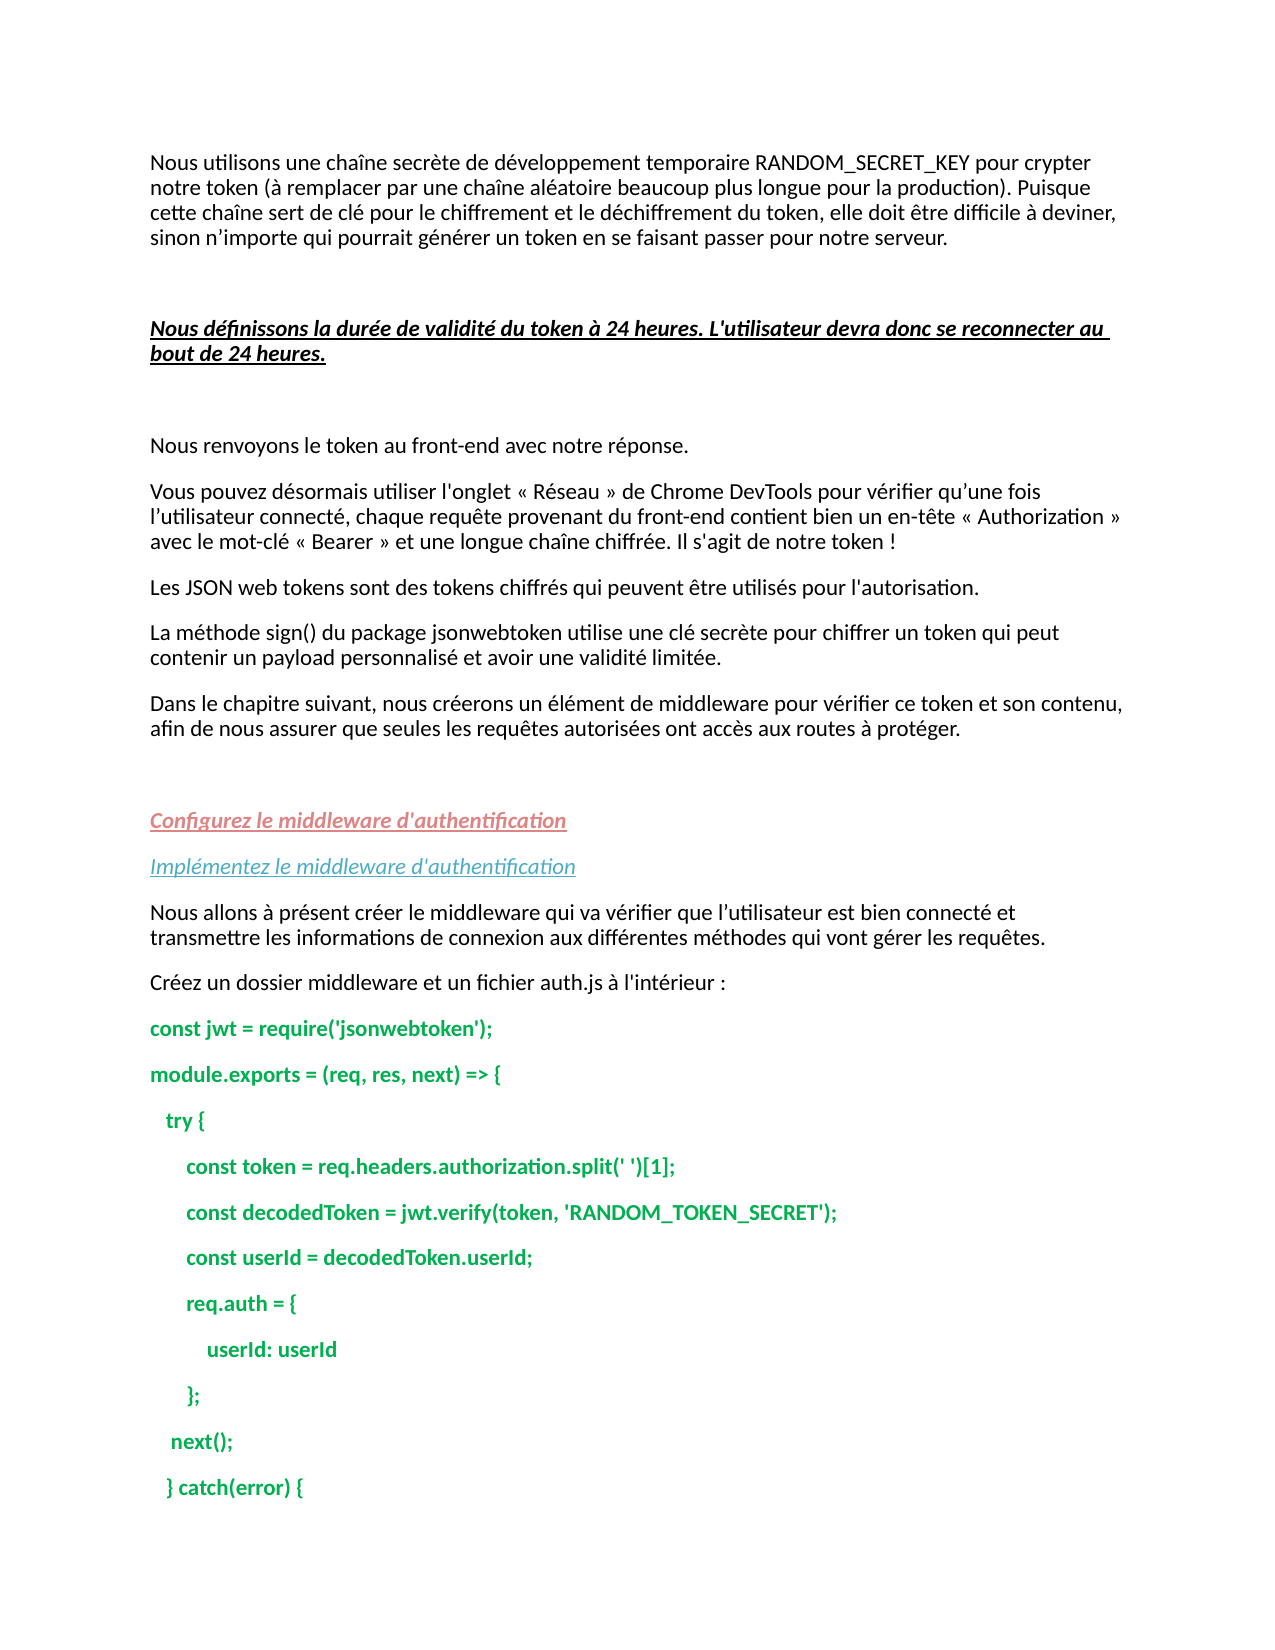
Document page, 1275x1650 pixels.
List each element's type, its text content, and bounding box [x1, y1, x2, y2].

text Nous utilisons une chaîne secrète de développement temporaire RANDOM_SECRET_KEY pour crypter notre token (à remplacer par une chaîne aléatoire beaucoup plus longue pour la production). Puisque cette chaîne sert de clé pour le chiffrement et le déchiffrement du token, elle doit être difficile à deviner, sinon n’importe qui pourrait générer un token en se faisant passer pour notre serveur. [150, 150, 1125, 250]
text }; [150, 1383, 1125, 1408]
text } catch(error) { [150, 1475, 1125, 1500]
text const decodedToken = jwt.verify(token, 'RANDOM_TOKEN_SECRET'); [150, 1200, 1125, 1225]
text Nous renvoyons le token au front-end avec notre réponse. [150, 433, 1125, 458]
text La méthode sign() du package jsonwebtoken utilise une clé secrète pour chiffrer un token qui peut contenir un payload personnalisé et avoir une validité limitée. [150, 621, 1125, 671]
text Les JSON web tokens sont des tokens chiffrés qui peuvent être utilisés pour l'autorisation. [150, 575, 1125, 600]
text next(); [150, 1429, 1125, 1454]
text Configurez le middleware d'authentification [150, 808, 1125, 833]
text module.exports = (req, res, next) => { [150, 1062, 1125, 1087]
text Nous allons à présent créer le middleware qui va vérifier que l’utilisateur est bien connecté et transmettre les informations de connexion aux différentes méthodes qui vont gérer les requêtes. [150, 900, 1125, 950]
text Implémentez le middleware d'authentification [150, 854, 1125, 879]
text const token = req.headers.authorization.split(' ')[1]; [150, 1154, 1125, 1179]
text Vous pouvez désormais utiliser l'onglet « Réseau » de Chrome DevTools pour vérifier qu’une fois l’utilisateur connecté, chaque requête provenant du front-end contient bien un en-tête « Authorization » avec le mot-clé « Bearer » et une longue chaîne chiffrée. Il s'agit de notre token ! [150, 479, 1125, 554]
text userId: userId [150, 1337, 1125, 1362]
text req.auth = { [150, 1292, 1125, 1317]
text Dans le chapitre suivant, nous créerons un élément de middleware pour vérifier ce token et son contenu, afin de nous assurer que seules les requêtes autorisées ont accès aux routes à protéger. [150, 692, 1125, 742]
text const userId = decodedToken.userId; [150, 1246, 1125, 1271]
text try { [150, 1108, 1125, 1133]
text Nous définissons la durée de validité du token à 24 heures. L'utilisateur devra donc se reconnecter au bout de 24 heures. [150, 317, 1125, 367]
text const jwt = require('jsonwebtoken'); [150, 1017, 1125, 1042]
text Créez un dossier middleware et un fichier auth.js à l'intérieur : [150, 971, 1125, 996]
